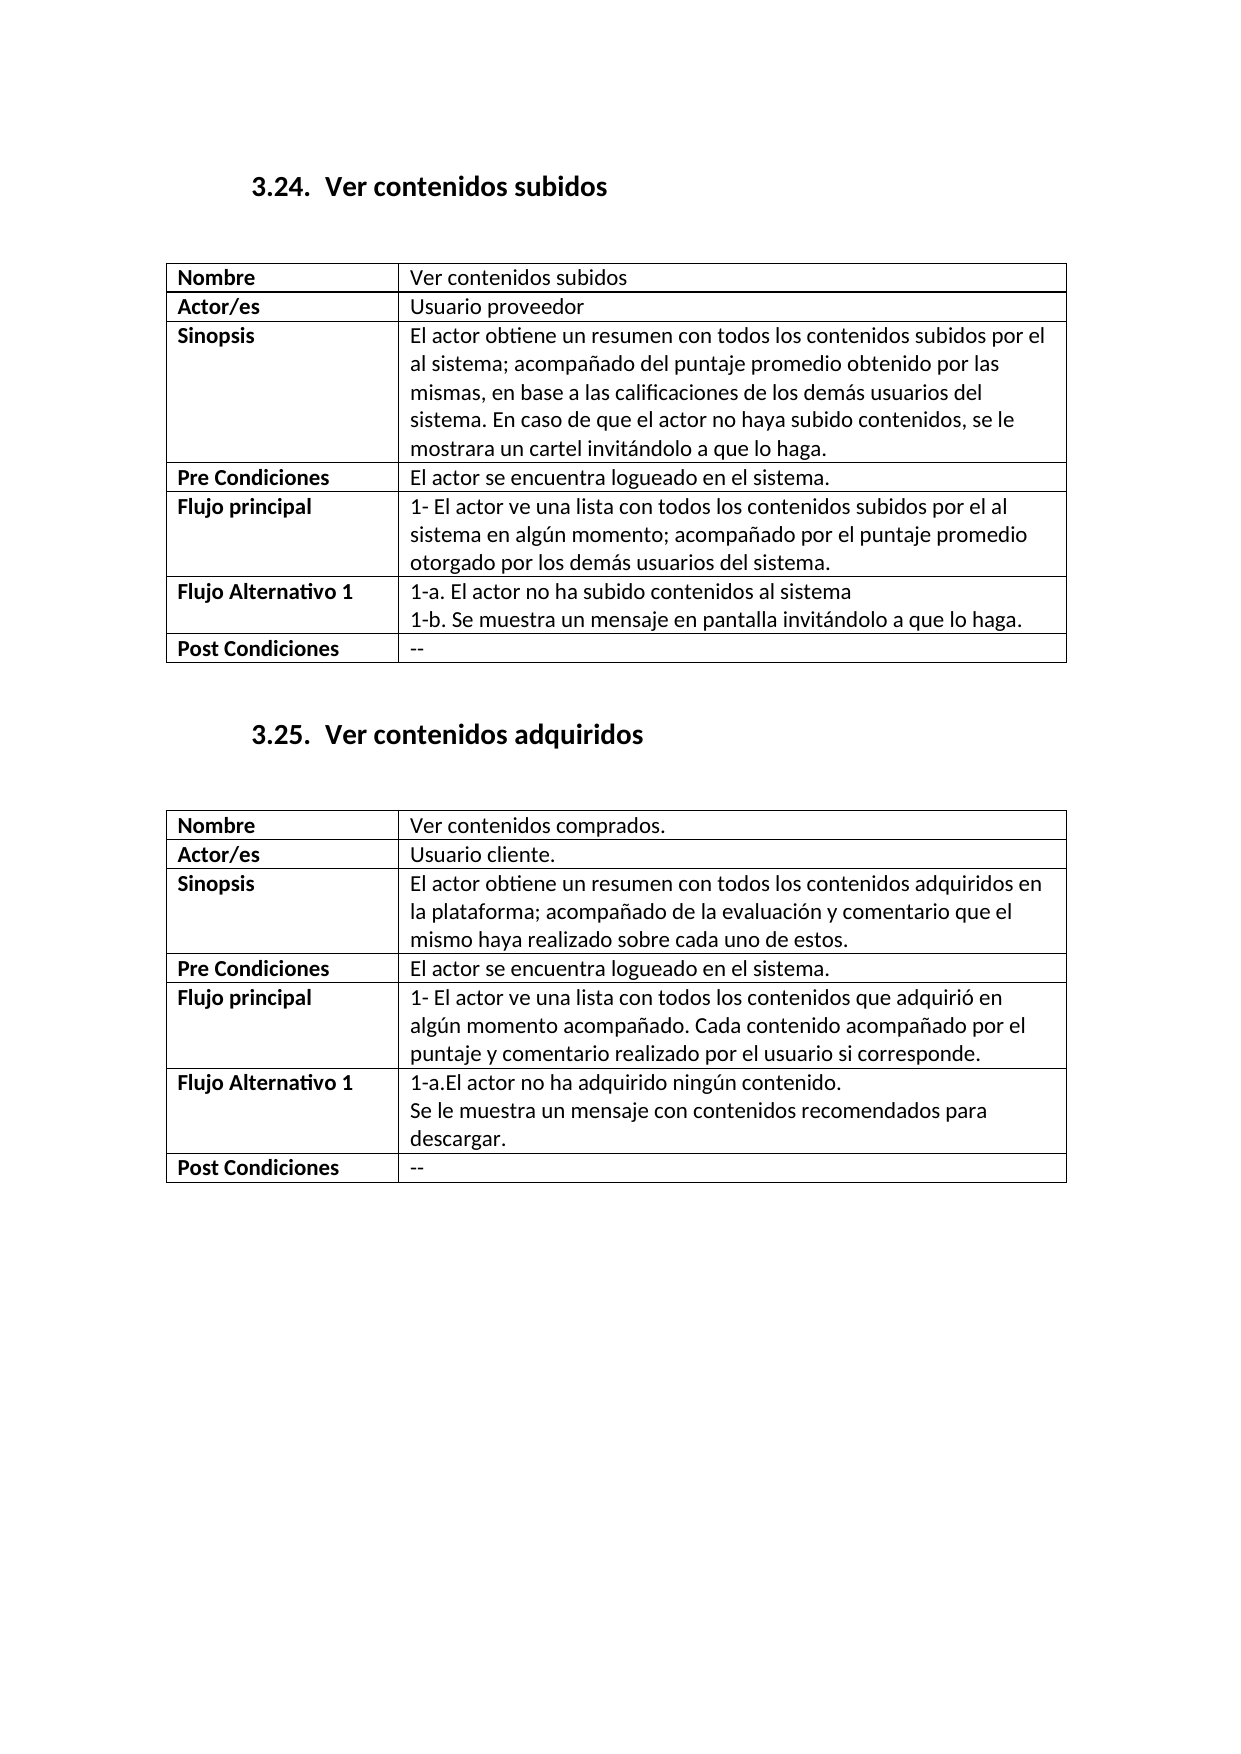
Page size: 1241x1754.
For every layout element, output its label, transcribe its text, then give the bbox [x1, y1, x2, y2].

table_header Nombre [167, 811, 398, 839]
table_cell Post Condiciones [167, 634, 398, 662]
table_cell El actor obtiene un resumen con todos los contenidos adquiridos en la plataforma; acompañado de la evaluación y comentario que el mismo haya realizado sobre cada uno de estos. [399, 869, 1066, 953]
table_cell -- [399, 1154, 1066, 1182]
table_cell Sinopsis [167, 869, 398, 953]
table_cell Flujo Alternativo 1 [167, 1069, 398, 1152]
table_cell Flujo principal [167, 492, 398, 576]
table_header Ver contenidos subidos [399, 264, 1066, 291]
table_cell 1-a.El actor no ha adquirido ningún contenido. Se le muestra un mensaje con contenidos recomendados para descargar. [399, 1069, 1066, 1152]
table_header Ver contenidos comprados. [399, 811, 1066, 839]
table_cell Sinopsis [167, 322, 398, 462]
subtitle Ver contenidos adquiridos [222, 716, 1063, 752]
table_cell 1-a. El actor no ha subido contenidos al sistema 1-b. Se muestra un mensaje en pantalla invitándolo a que lo haga. [399, 577, 1066, 633]
table_cell 1- El actor ve una lista con todos los contenidos que adquirió en algún momento acompañado. Cada contenido acompañado por el puntaje y comentario realizado por el usuario si corresponde. [399, 983, 1066, 1067]
table_cell Actor/es [167, 293, 398, 321]
table_cell Pre Condiciones [167, 463, 398, 491]
table_header Nombre [167, 264, 398, 291]
table_cell Post Condiciones [167, 1154, 398, 1182]
table_cell El actor obtiene un resumen con todos los contenidos subidos por el al sistema; acompañado del puntaje promedio obtenido por las mismas, en base a las calificaciones de los demás usuarios del sistema. En caso de que el actor no haya subido contenidos, se le mostrara un cartel invitándolo a que lo haga. [399, 322, 1066, 462]
table_cell El actor se encuentra logueado en el sistema. [399, 463, 1066, 491]
table_cell Flujo principal [167, 983, 398, 1067]
table_cell Usuario proveedor [399, 293, 1066, 321]
table_cell Pre Condiciones [167, 954, 398, 982]
table_cell Actor/es [167, 840, 398, 868]
subtitle Ver contenidos subidos [222, 168, 1063, 204]
table_cell Flujo Alternativo 1 [167, 577, 398, 633]
table_cell El actor se encuentra logueado en el sistema. [399, 954, 1066, 982]
table_cell 1- El actor ve una lista con todos los contenidos subidos por el al sistema en algún momento; acompañado por el puntaje promedio otorgado por los demás usuarios del sistema. [399, 492, 1066, 576]
table_cell -- [399, 634, 1066, 662]
table_cell Usuario cliente. [399, 840, 1066, 868]
